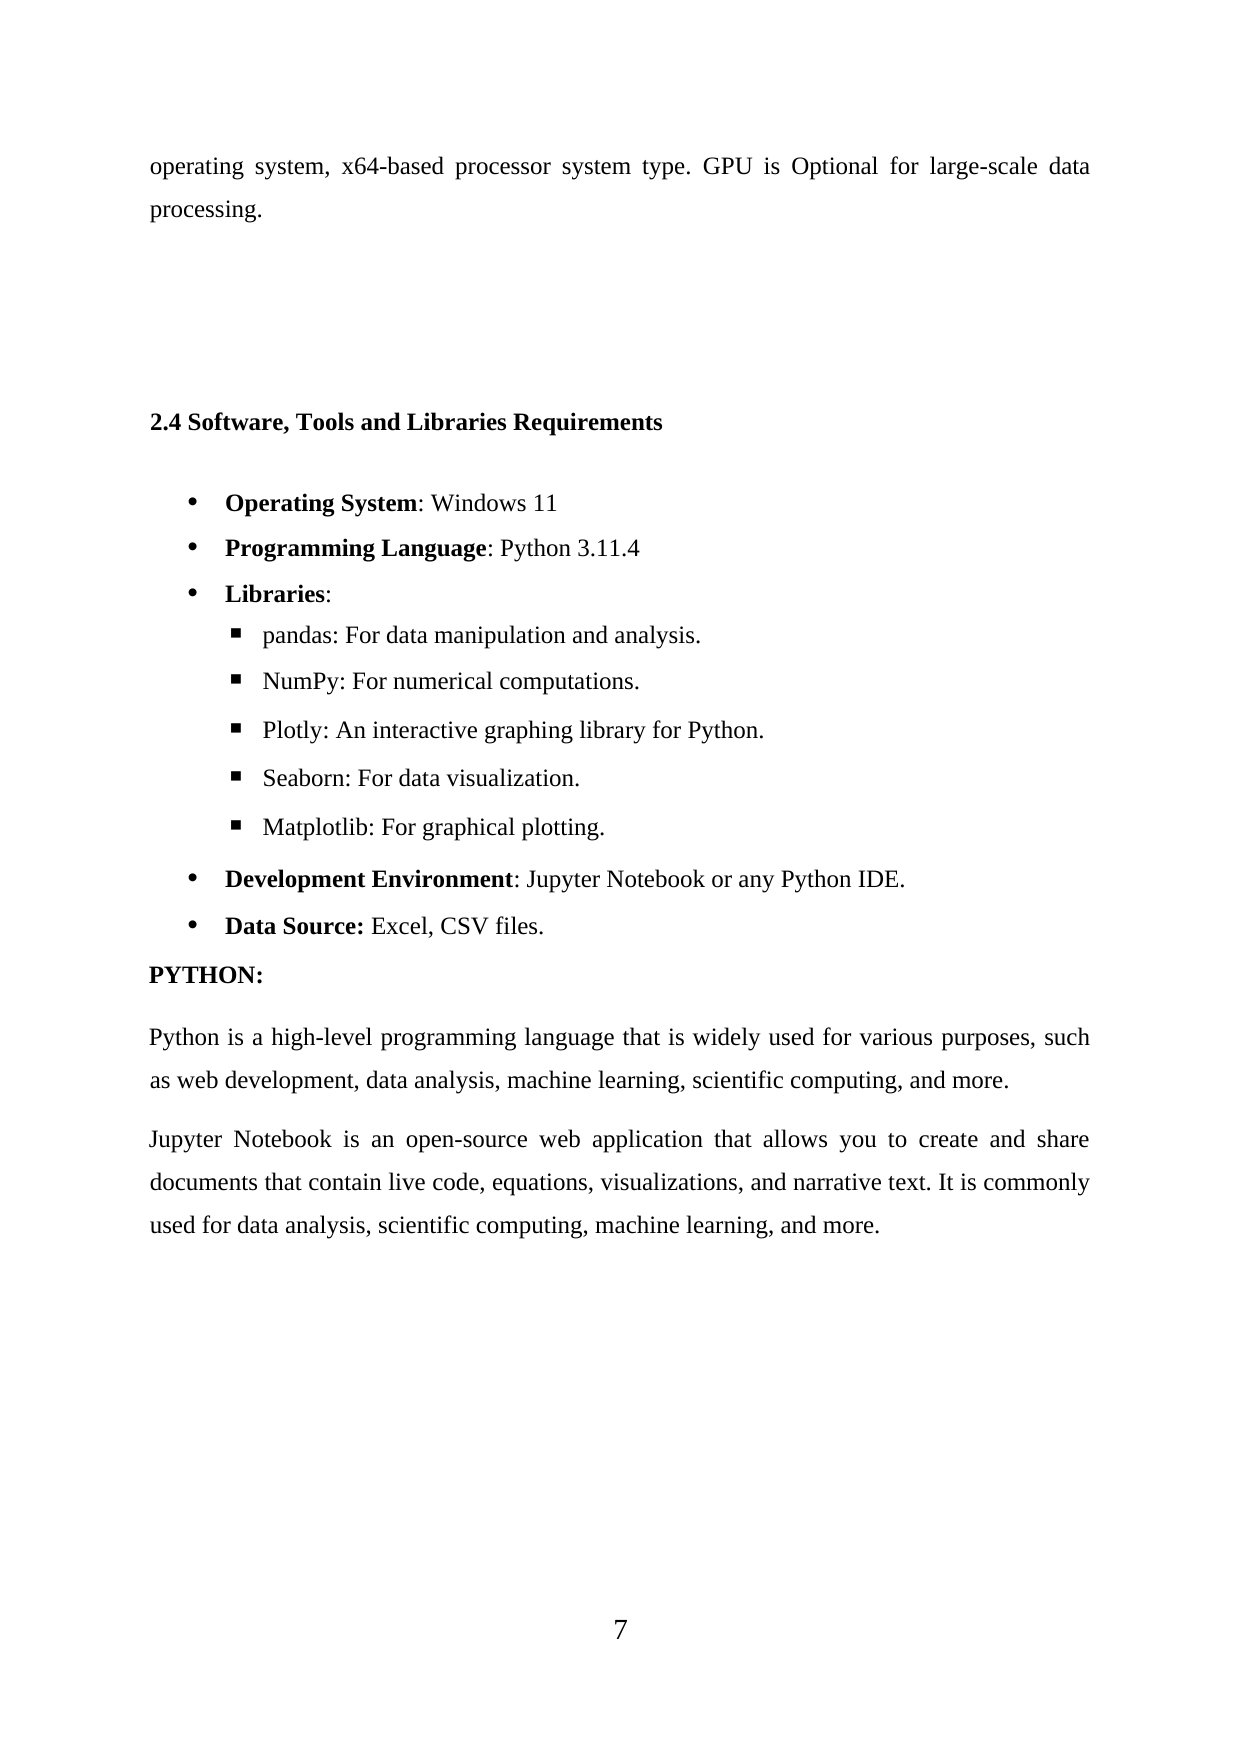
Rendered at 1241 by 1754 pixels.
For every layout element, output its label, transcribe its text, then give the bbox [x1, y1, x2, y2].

list Matplotlib: For graphical plotting. [225, 812, 1090, 841]
list Libraries: [187, 575, 1090, 608]
list Operating System: Windows 11 [187, 484, 1090, 517]
list Programming Language: Python 3.11.4 [187, 529, 1090, 563]
list Seaborn: For data visualization. [225, 763, 1090, 793]
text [148, 151, 1091, 223]
text 2.4 Software, Tools and Libraries Requirements [150, 407, 1186, 436]
text PYTHON: [148, 960, 1186, 989]
text Python is a high-level programming language that is widely used for various purposes, such as web development, data analysis, machine learning, scientific computing, and more. [148, 1022, 1091, 1093]
list NumPy: For numerical computations. [225, 666, 1090, 696]
list pandas: For data manipulation and analysis. [225, 620, 1090, 650]
list Development Environment: Jupyter Notebook or any Python IDE. [187, 860, 1090, 894]
text Jupyter Notebook is an open-source web application that allows you to create and share documents that contain live code, equations, visualizations, and narrative text. It is commonly used for data analysis, scientific computing, machine learning, and more. [148, 1124, 1091, 1239]
list Plotly: An interactive graphing library for Python. [225, 715, 1090, 744]
list Data Source: Excel, CSV files. [187, 907, 1090, 941]
